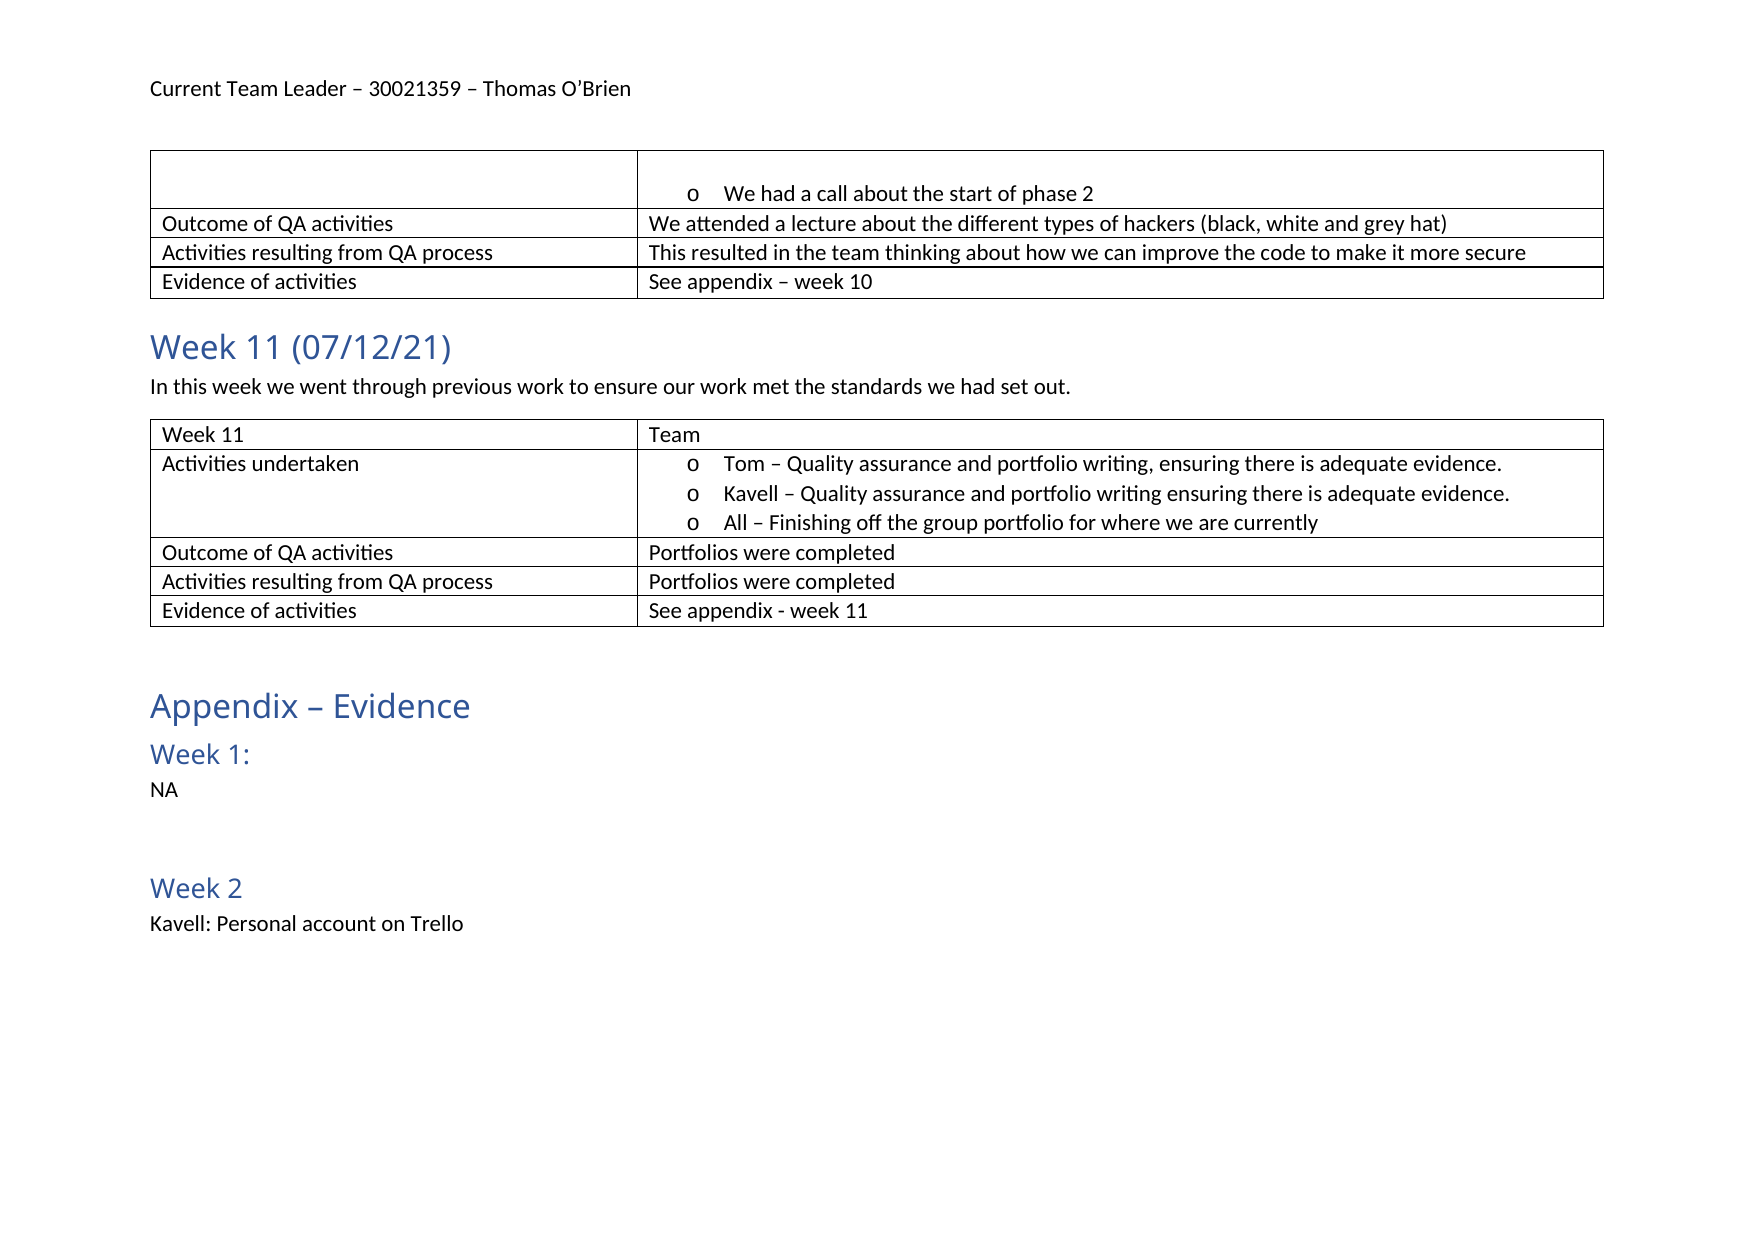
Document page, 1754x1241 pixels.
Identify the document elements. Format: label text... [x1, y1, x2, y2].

table_header Team [638, 420, 1603, 448]
text Kavell: Personal account on Trello [150, 909, 1604, 937]
table_cell Evidence of activities [151, 596, 637, 626]
table_header Week 11 [151, 420, 637, 448]
table_cell Activities resulting from QA process [151, 567, 637, 595]
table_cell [638, 151, 1603, 208]
table_cell Portfolios were completed [638, 567, 1603, 595]
subtitle Appendix – Evidence [150, 682, 1604, 728]
table_cell See appendix – week 10 [638, 268, 1603, 297]
table_cell See appendix - week 11 [638, 596, 1603, 626]
table_cell Portfolios were completed [638, 538, 1603, 566]
table_cell Tom – Quality assurance and portfolio writing, ensuring there is adequate evidence. Kavell – Quality assurance and portfolio writing ensuring there is adequate evidence. All – Finishing off the group portfolio for where we are currently [638, 450, 1603, 537]
text NA [150, 775, 1604, 803]
table_cell Evidence of activities [151, 268, 637, 297]
subtitle Week 1: [150, 736, 1604, 772]
table_cell We attended a lecture about the different types of hackers (black, white and grey hat) [638, 209, 1603, 237]
table_cell This resulted in the team thinking about how we can improve the code to make it more secure [638, 238, 1603, 266]
table_cell Outcome of QA activities [151, 538, 637, 566]
table_cell Outcome of QA activities [151, 209, 637, 237]
subtitle Week 11 (07/12/21) [150, 323, 1604, 369]
text In this week we went through previous work to ensure our work met the standards we had set out. [150, 372, 1604, 401]
table_cell Activities resulting from QA process [151, 238, 637, 266]
table_cell Activities undertaken [151, 450, 637, 537]
subtitle Week 2 [150, 869, 1604, 906]
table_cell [151, 151, 637, 208]
